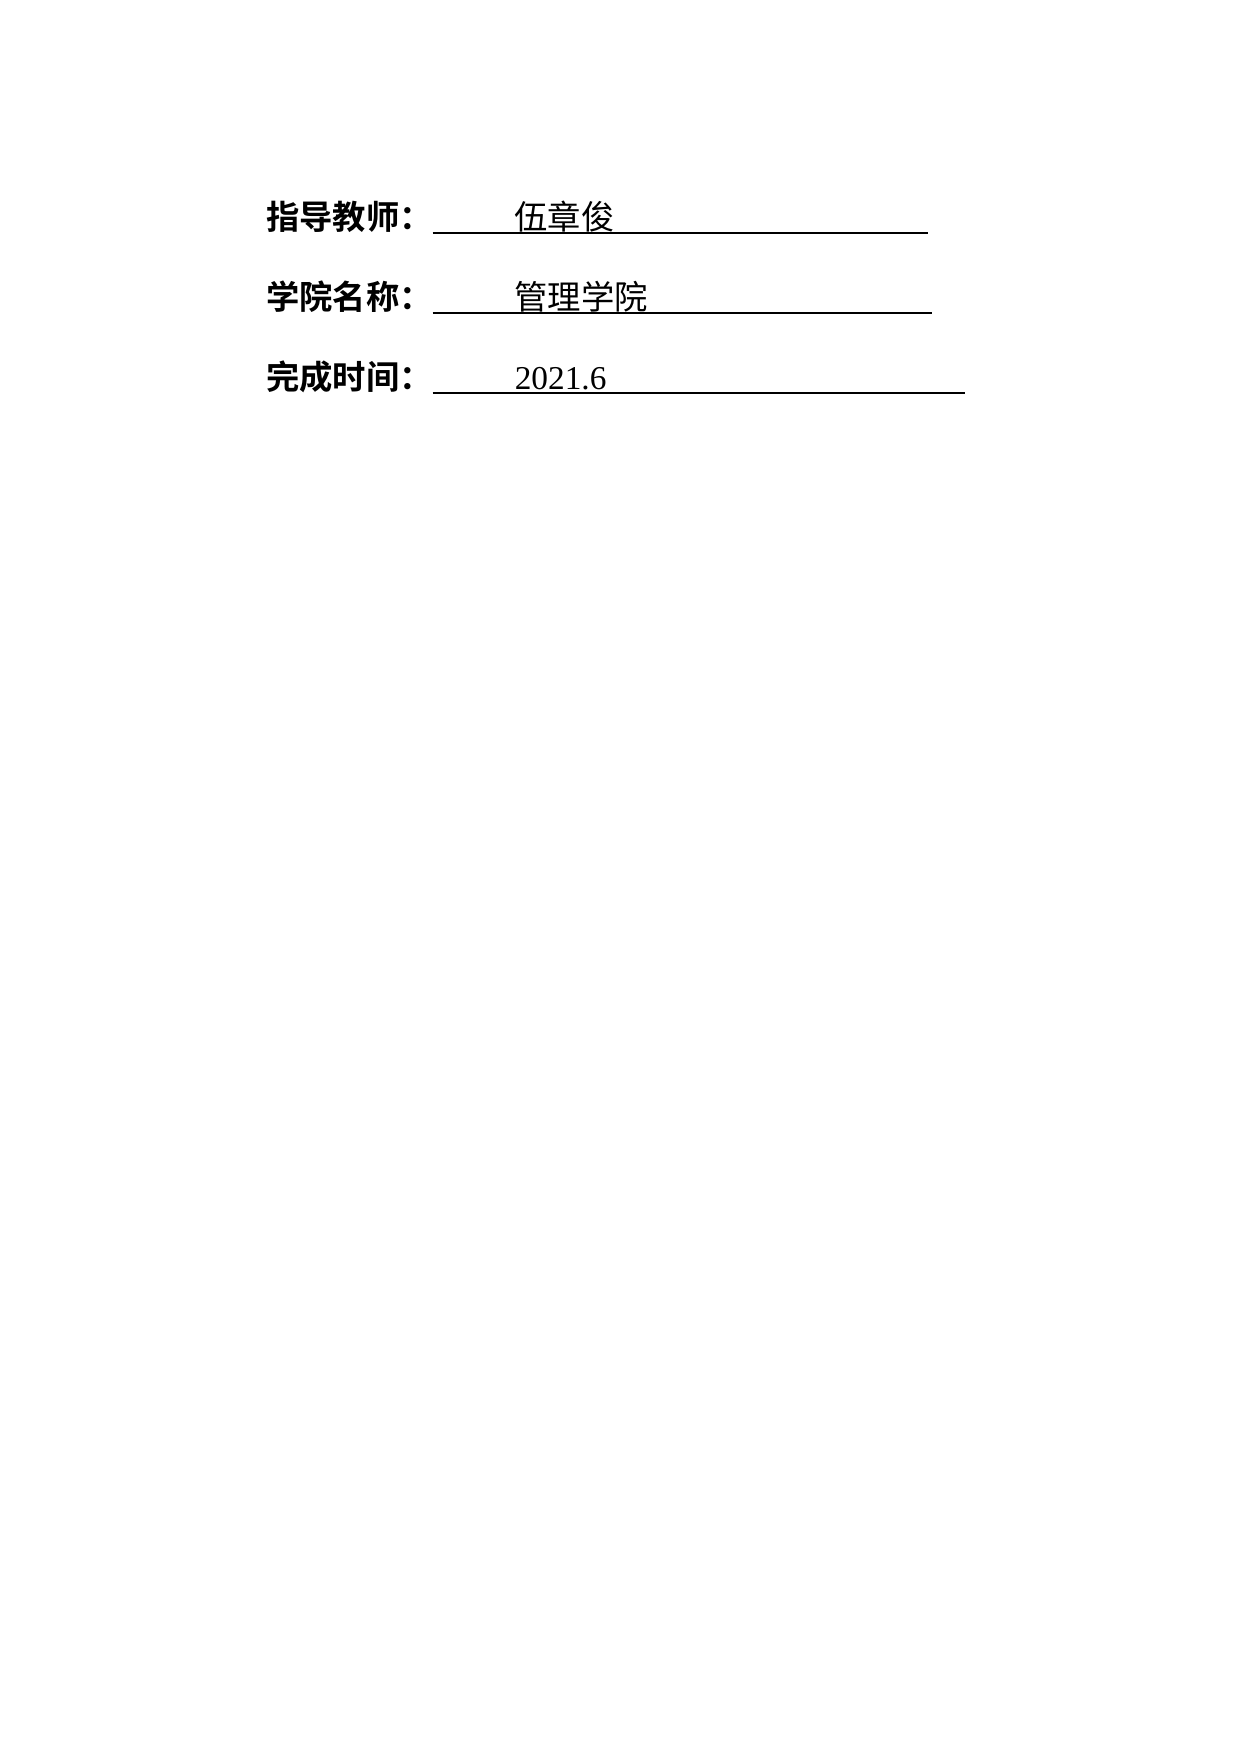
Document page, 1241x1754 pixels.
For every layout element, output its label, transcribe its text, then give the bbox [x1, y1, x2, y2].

text 指导教师： 伍章俊 [165, 181, 1075, 249]
text 学院名称： 管理学院 [165, 261, 1075, 329]
text 完成时间： 2021.6 [165, 341, 1075, 408]
